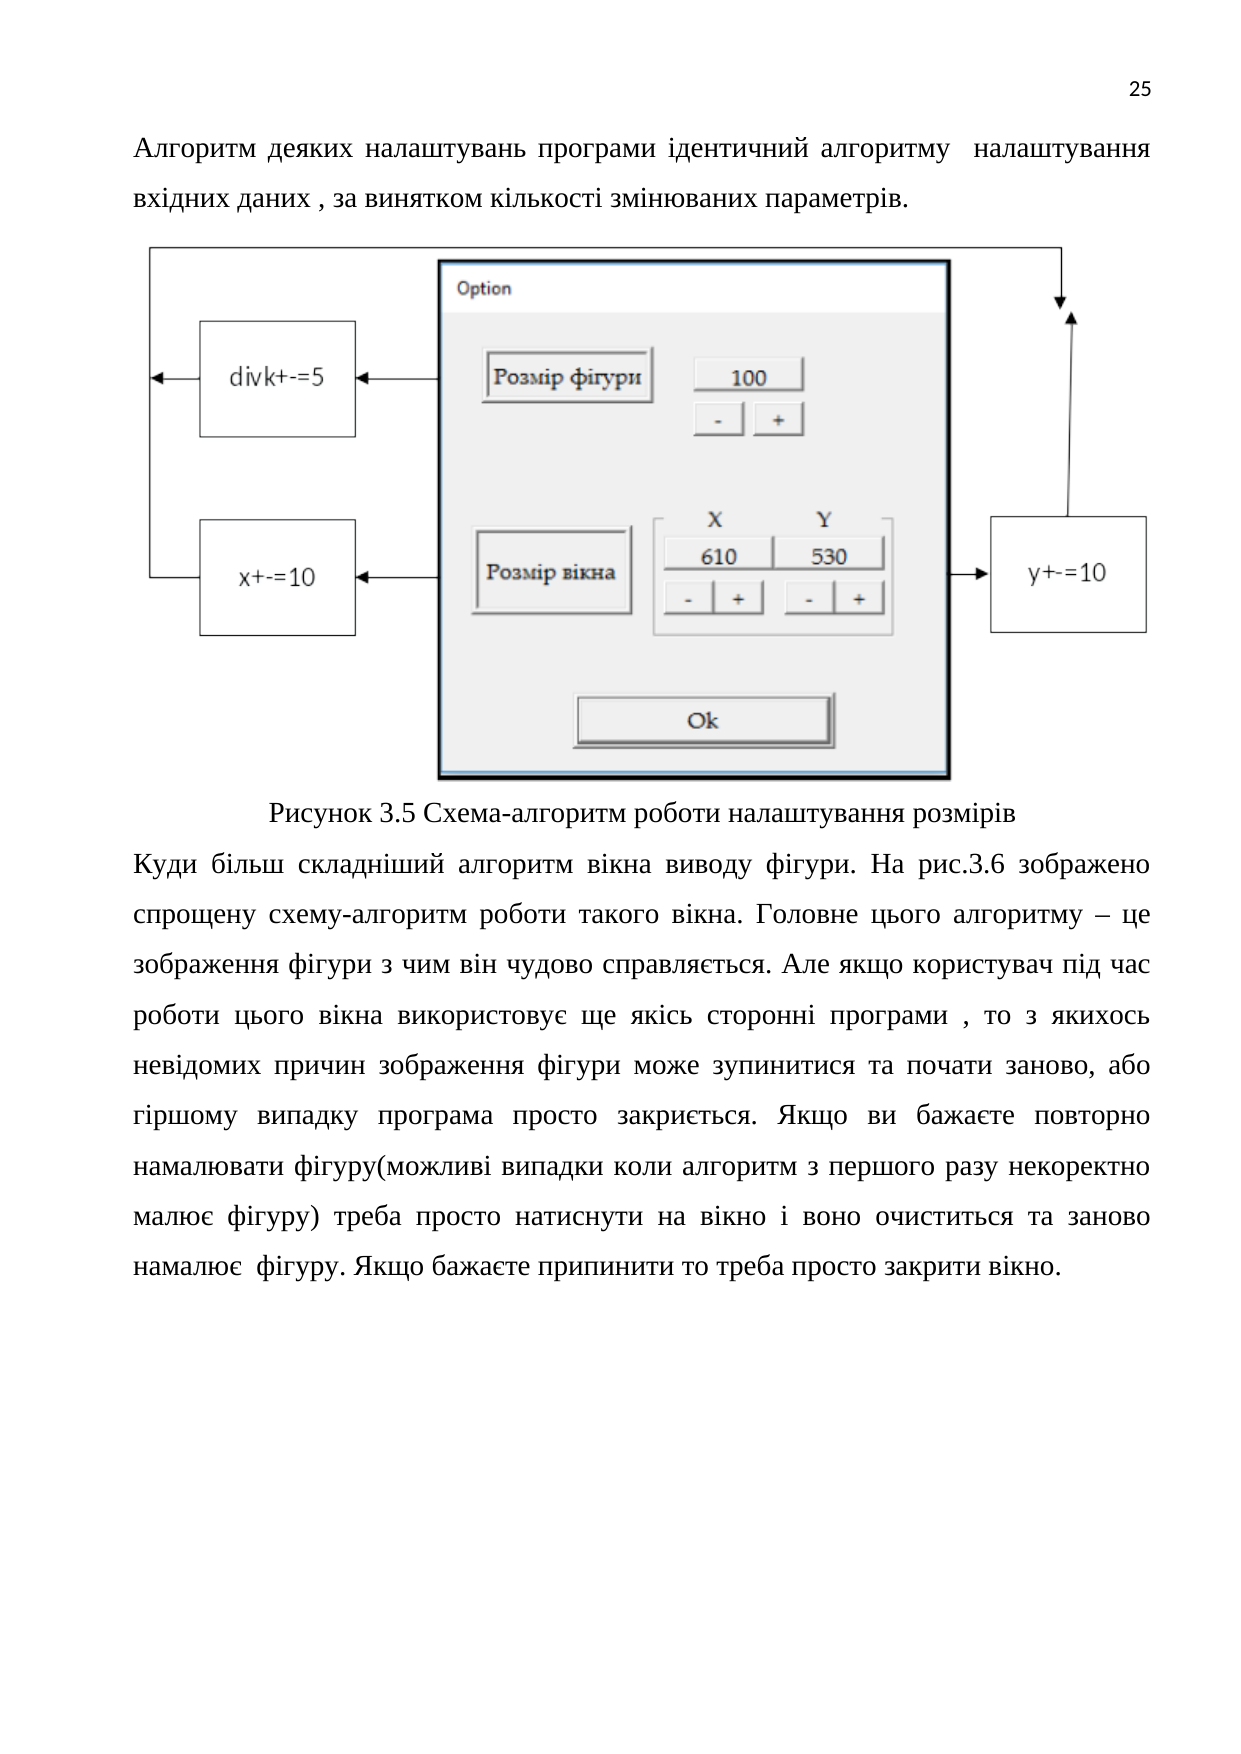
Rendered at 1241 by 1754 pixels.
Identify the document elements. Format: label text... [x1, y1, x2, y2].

text Куди більш складніший алгоритм вікна виводу фігури. На рис.3.6 зображено спрощену схему-алгоритм роботи такого вікна. Головне цього алгоритму – це зображення фігури з чим він чудово справляється. Але якщо користувач під час роботи цього вікна використовує ще якісь сторонні програми , то з якихось невідомих причин зображення фігури може зупинитися та почати заново, або гіршому випадку програма просто закриється. Якщо ви бажаєте повторно намалювати фігуру(можливі випадки коли алгоритм з першого разу некоректно малює фігуру) треба просто натиснути на вікно і воно очиститься та заново намалює фігуру. Якщо бажаєте припинити то треба просто закрити вікно. [133, 846, 1152, 1282]
text Алгоритм деяких налаштувань програми ідентичний алгоритму налаштування вхідних даних , за винятком кількості змінюваних параметрів. [133, 130, 1152, 214]
text Рисунок 3.5 Схема-алгоритм роботи налаштування розмірів [133, 796, 1152, 829]
